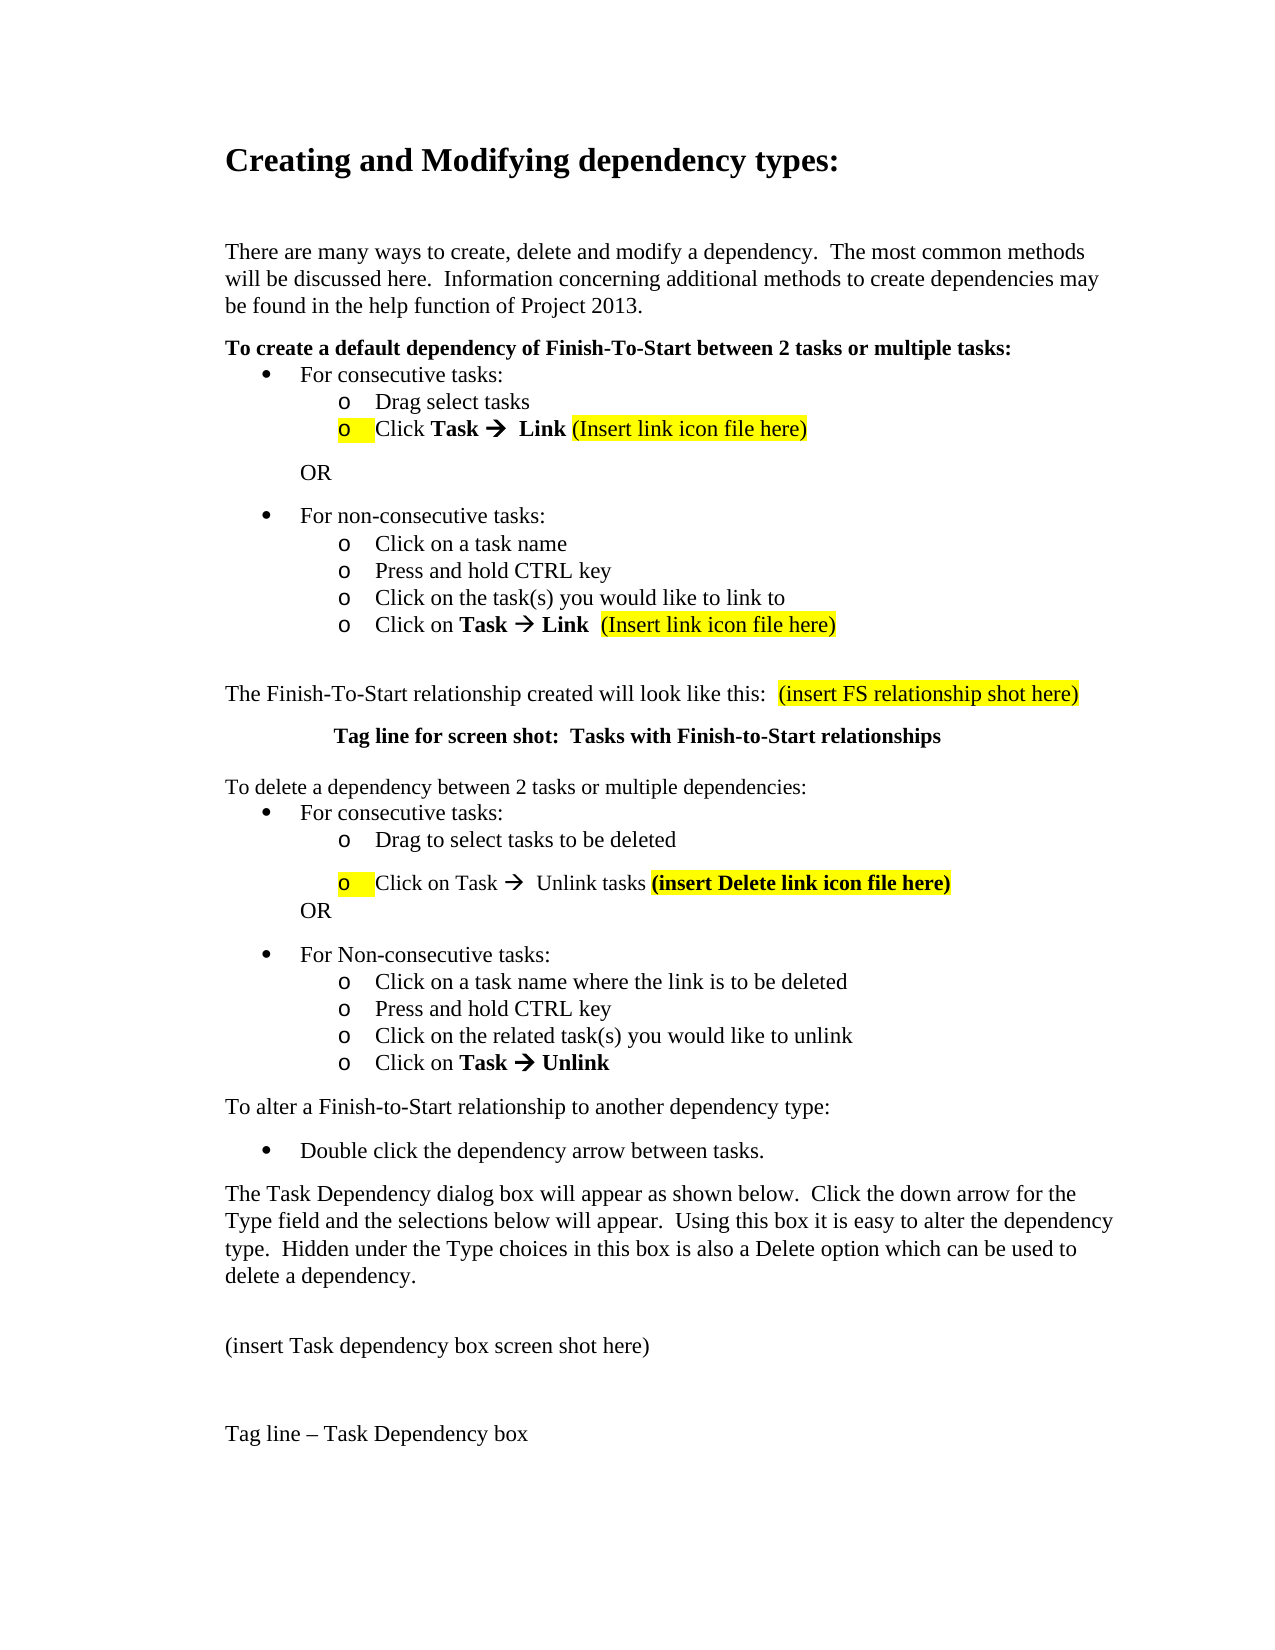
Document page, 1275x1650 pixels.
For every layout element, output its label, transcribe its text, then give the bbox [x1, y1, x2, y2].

text Tag line – Task Dependency box [225, 1420, 1125, 1447]
text To create a default dependency of Finish-To-Start between 2 tasks or multiple tasks: [150, 335, 1125, 361]
text (insert Task dependency box screen shot here) [225, 1332, 1125, 1359]
list Click Task Link (Insert link icon file here) [337, 415, 1125, 442]
list Drag select tasks [337, 388, 1125, 415]
list For Non-consecutive tasks: [262, 941, 1125, 968]
text OR [300, 458, 1125, 486]
list Click on Task Link (Insert link icon file here) [337, 611, 1125, 638]
text To delete a dependency between 2 tasks or multiple dependencies: [150, 774, 1125, 799]
text The Task Dependency dialog box will appear as shown below. Click the down arrow for the Type field and the selections below will appear. Using this box it is easy to alter the dependency type. Hidden under the Type choices in this box is also a Delete option which can be used to delete a dependency. [225, 1180, 1125, 1316]
text The Finish-To-Start relationship created will look like this: (insert FS relationship shot here) [225, 679, 1125, 707]
text OR [300, 897, 1125, 924]
list For non-consecutive tasks: [262, 502, 1125, 529]
text Tag line for screen shot: Tasks with Finish-to-Start relationships [150, 723, 1125, 748]
text Creating and Modifying dependency types: [225, 150, 1125, 177]
list Double click the dependency arrow between tasks. [262, 1136, 1125, 1163]
list Click on the task(s) you would like to link to [337, 583, 1125, 611]
list Press and hold CTRL key [337, 556, 1125, 583]
list For consecutive tasks: [262, 361, 1125, 388]
list Drag to select tasks to be deleted [337, 826, 1125, 853]
list Click on Task Unlink [337, 1049, 1125, 1076]
list Press and hold CTRL key [337, 995, 1125, 1022]
list Click on a task name where the link is to be deleted [337, 968, 1125, 995]
list For consecutive tasks: [262, 799, 1125, 826]
text To alter a Finish-to-Start relationship to another dependency type: [225, 1093, 1125, 1120]
text There are many ways to create, delete and modify a dependency. The most common methods will be discussed here. Information concerning additional methods to create dependencies may be found in the help function of Project 2013. [225, 237, 1125, 319]
list Click on Task Unlink tasks (insert Delete link icon file here) [337, 870, 1125, 897]
list Click on the related task(s) you would like to unlink [337, 1022, 1125, 1049]
list Click on a task name [337, 529, 1125, 556]
